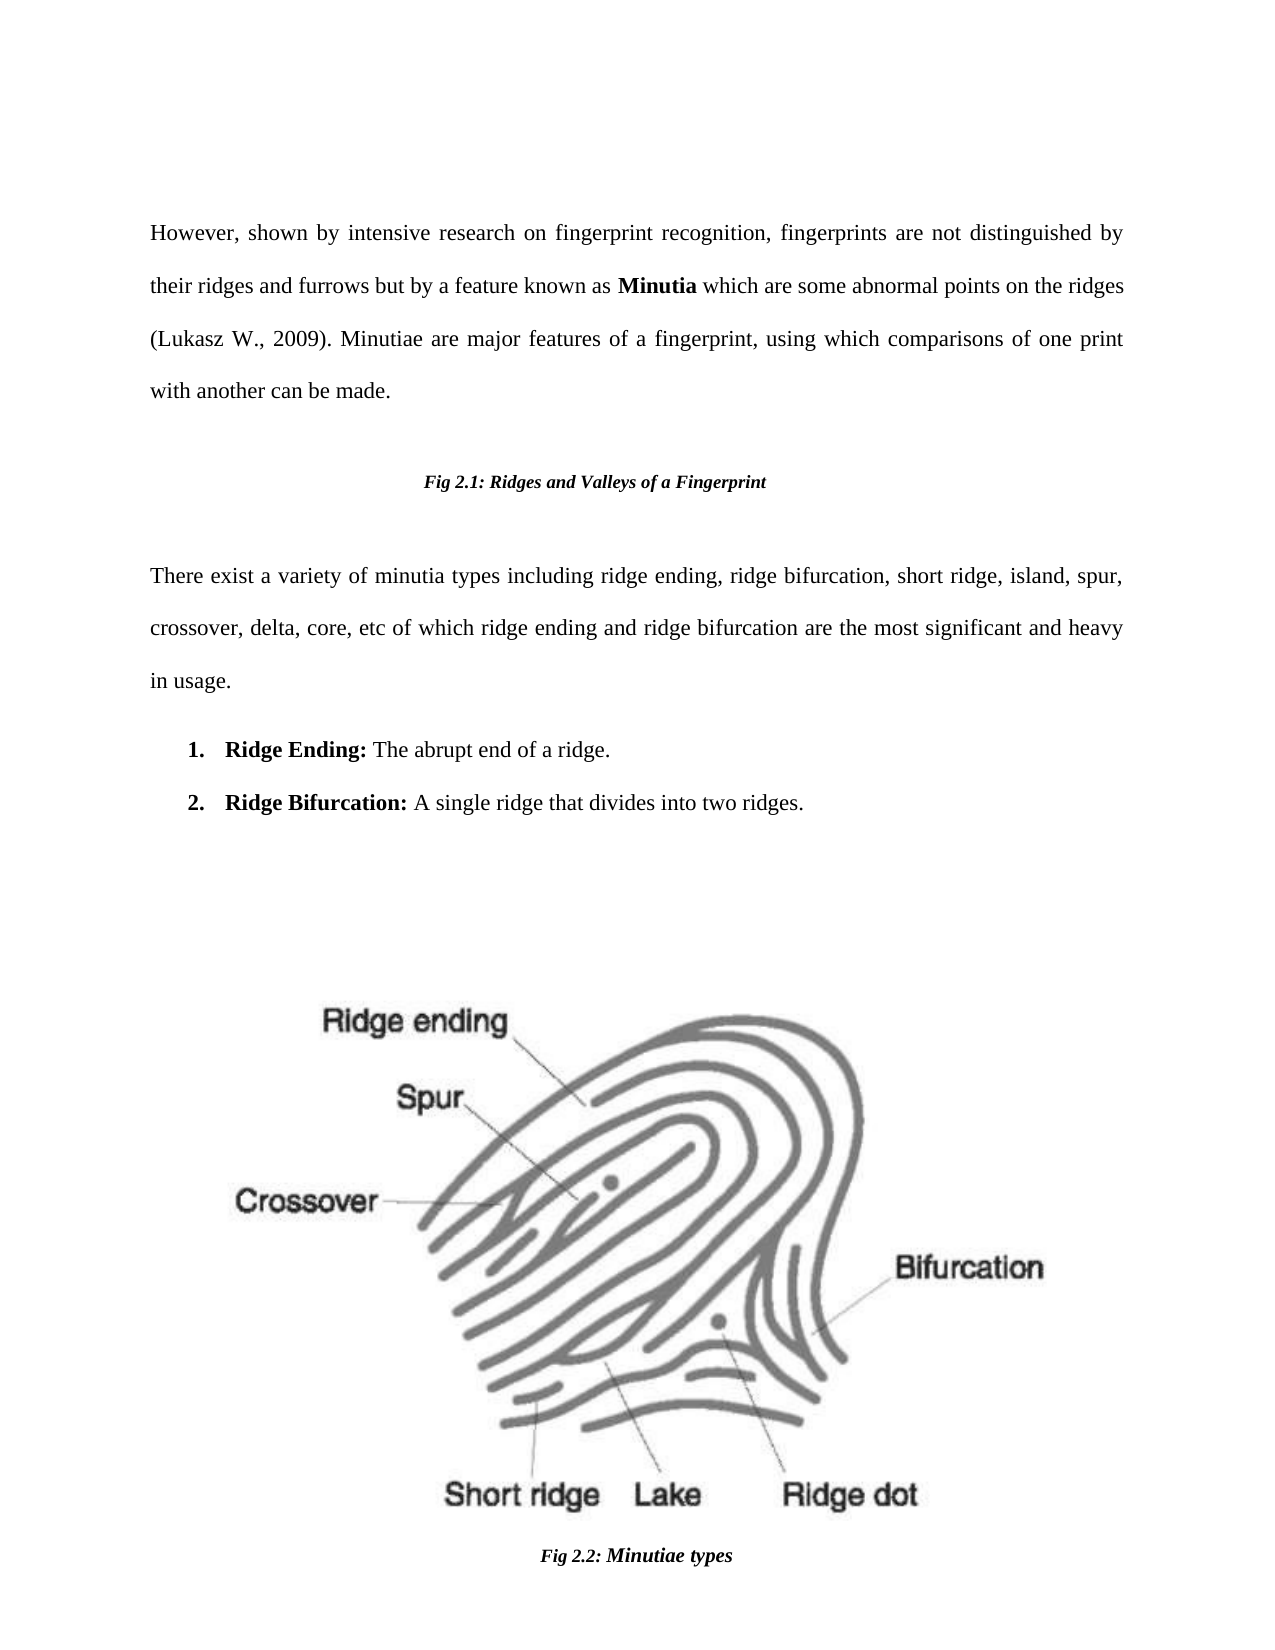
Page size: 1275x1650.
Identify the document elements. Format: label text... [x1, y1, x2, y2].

list Ridge Ending: The abrupt end of a ridge. [187, 736, 1125, 763]
list Ridge Bifurcation: A single ridge that divides into two ridges. [187, 789, 1125, 816]
text However, shown by intensive research on fingerprint recognition, fingerprints are not distinguished by their ridges and furrows but by a feature known as Minutia which are some abnormal points on the ridges (Lukasz W., 2009). Minutiae are major features of a fingerprint, using which comparisons of one print with another can be made. [150, 219, 1125, 404]
picture [215, 962, 1060, 1534]
text There exist a variety of minutia types including ridge ending, ridge bifurcation, short ridge, island, spur, crossover, delta, core, etc of which ridge ending and ridge bifurcation are the most significant and heavy in usage. [150, 447, 1125, 693]
